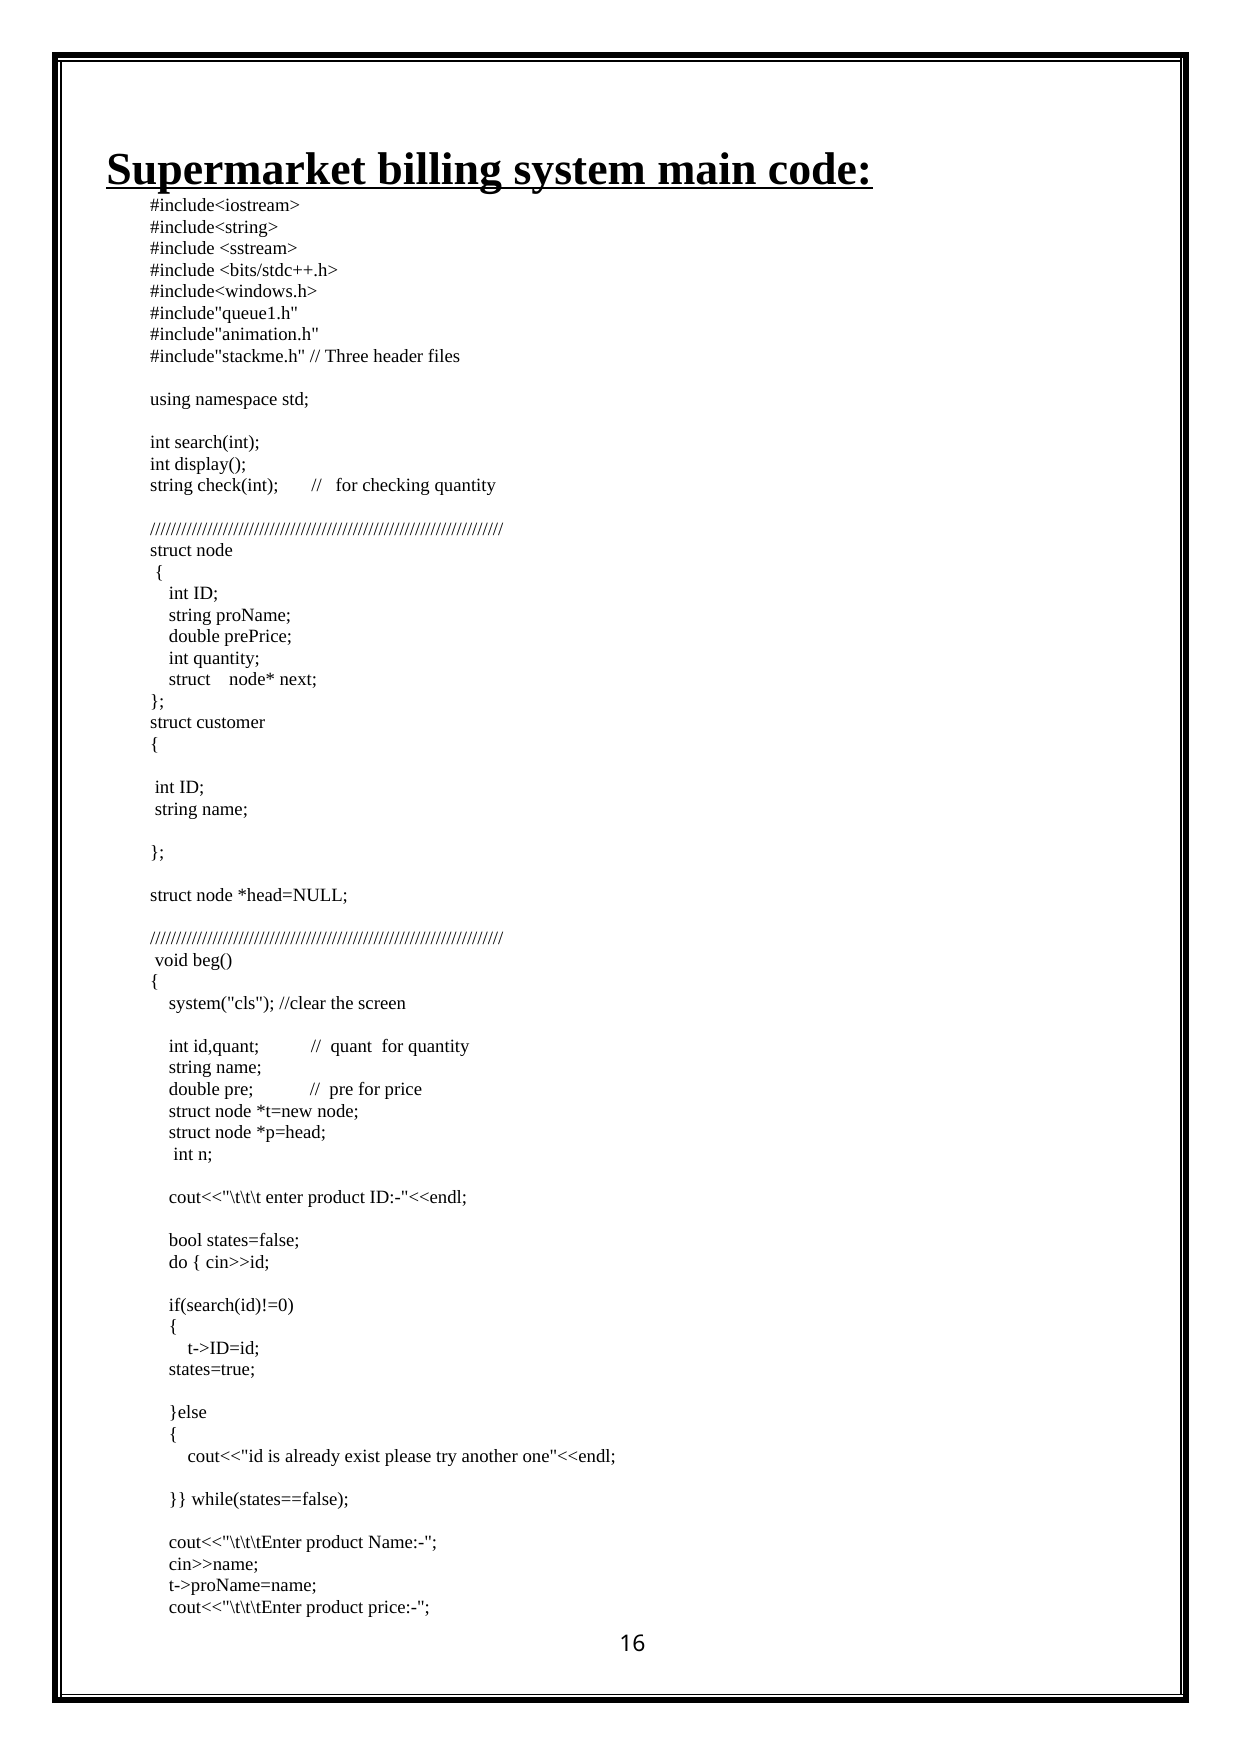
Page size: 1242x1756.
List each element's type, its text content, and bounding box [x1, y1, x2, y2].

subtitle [150, 194, 1158, 1617]
subtitle Supermarket billing system main code: [106, 141, 1158, 194]
